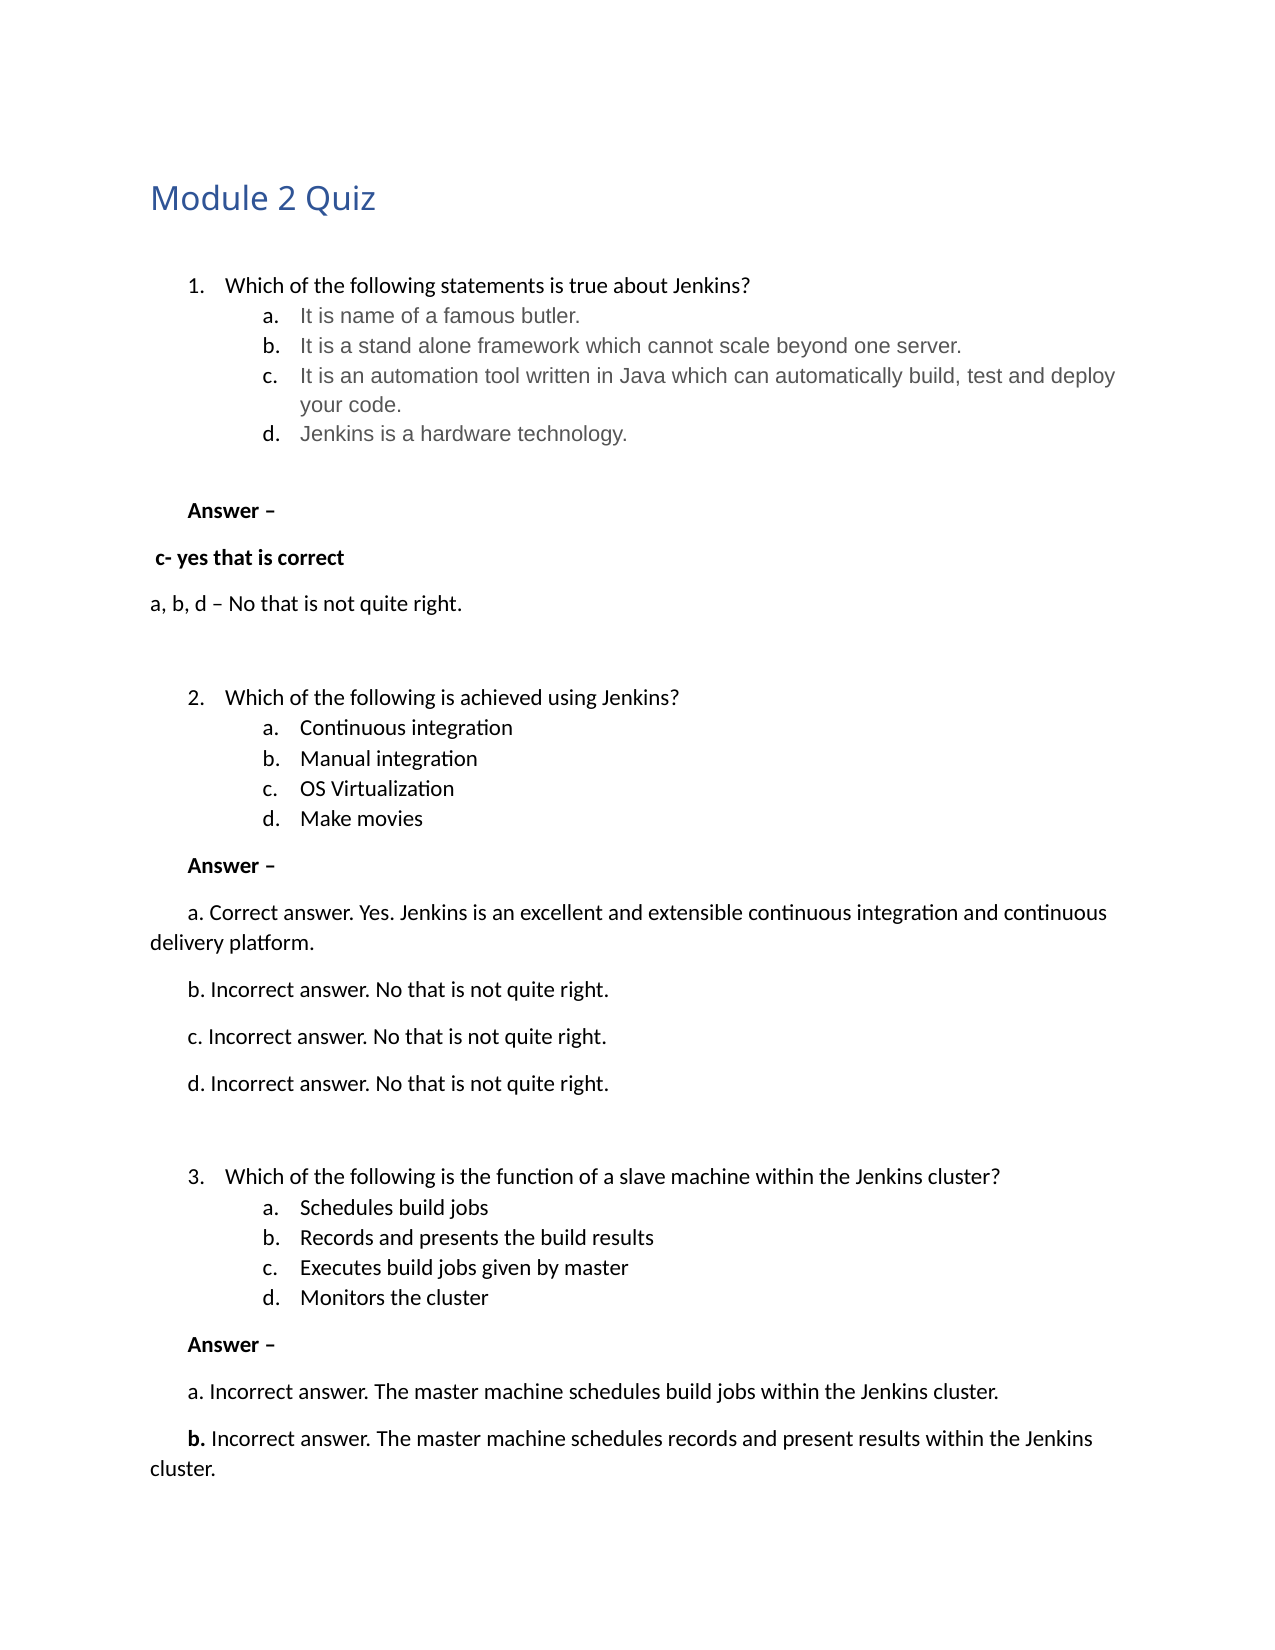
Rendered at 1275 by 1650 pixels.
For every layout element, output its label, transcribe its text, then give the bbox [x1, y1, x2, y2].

list Make movies [262, 804, 1125, 832]
list It is an automation tool written in Java which can automatically build, test and deploy your code.​ [262, 361, 1125, 417]
list Which of the following is the function of a slave machine within the Jenkins cluster? [187, 1162, 1125, 1190]
text a, b, d – No that is not quite right. [150, 589, 1125, 617]
list Which of the following is achieved using Jenkins? [187, 683, 1125, 711]
list Monitors the cluster [262, 1283, 1125, 1311]
text Answer – [150, 1330, 1125, 1358]
text b. Incorrect answer. The master machine schedules records and present results within the Jenkins cluster. [150, 1424, 1125, 1482]
subtitle Module 2 Quiz [150, 175, 1125, 220]
list Manual integration [262, 744, 1125, 772]
text b. Incorrect answer. No that is not quite right. [150, 975, 1125, 1003]
text d. Incorrect answer. No that is not quite right. [150, 1069, 1125, 1097]
list Records and presents the build results [262, 1223, 1125, 1251]
list ​It is a stand alone framework which cannot scale beyond one server. [262, 331, 1125, 359]
list OS Virtualization [262, 774, 1125, 802]
list Which of the following statements is true about Jenkins? [187, 271, 1125, 299]
text c- yes that is correct [150, 543, 1125, 571]
list ​Jenkins is a hardware technology. [262, 419, 1125, 447]
list ​It is name of a famous butler. [262, 301, 1125, 329]
list Continuous integration [262, 713, 1125, 741]
text Answer – [150, 851, 1125, 879]
text a. Incorrect answer. The master machine schedules build jobs within the Jenkins cluster. [150, 1377, 1125, 1405]
list Executes build jobs given by master [262, 1253, 1125, 1281]
text a. Correct answer. Yes. Jenkins is an excellent and extensible continuous integration and continuous delivery platform. [150, 898, 1125, 956]
text c. Incorrect answer. No that is not quite right. [150, 1022, 1125, 1050]
list Schedules build jobs [262, 1193, 1125, 1221]
text Answer – [150, 496, 1125, 524]
